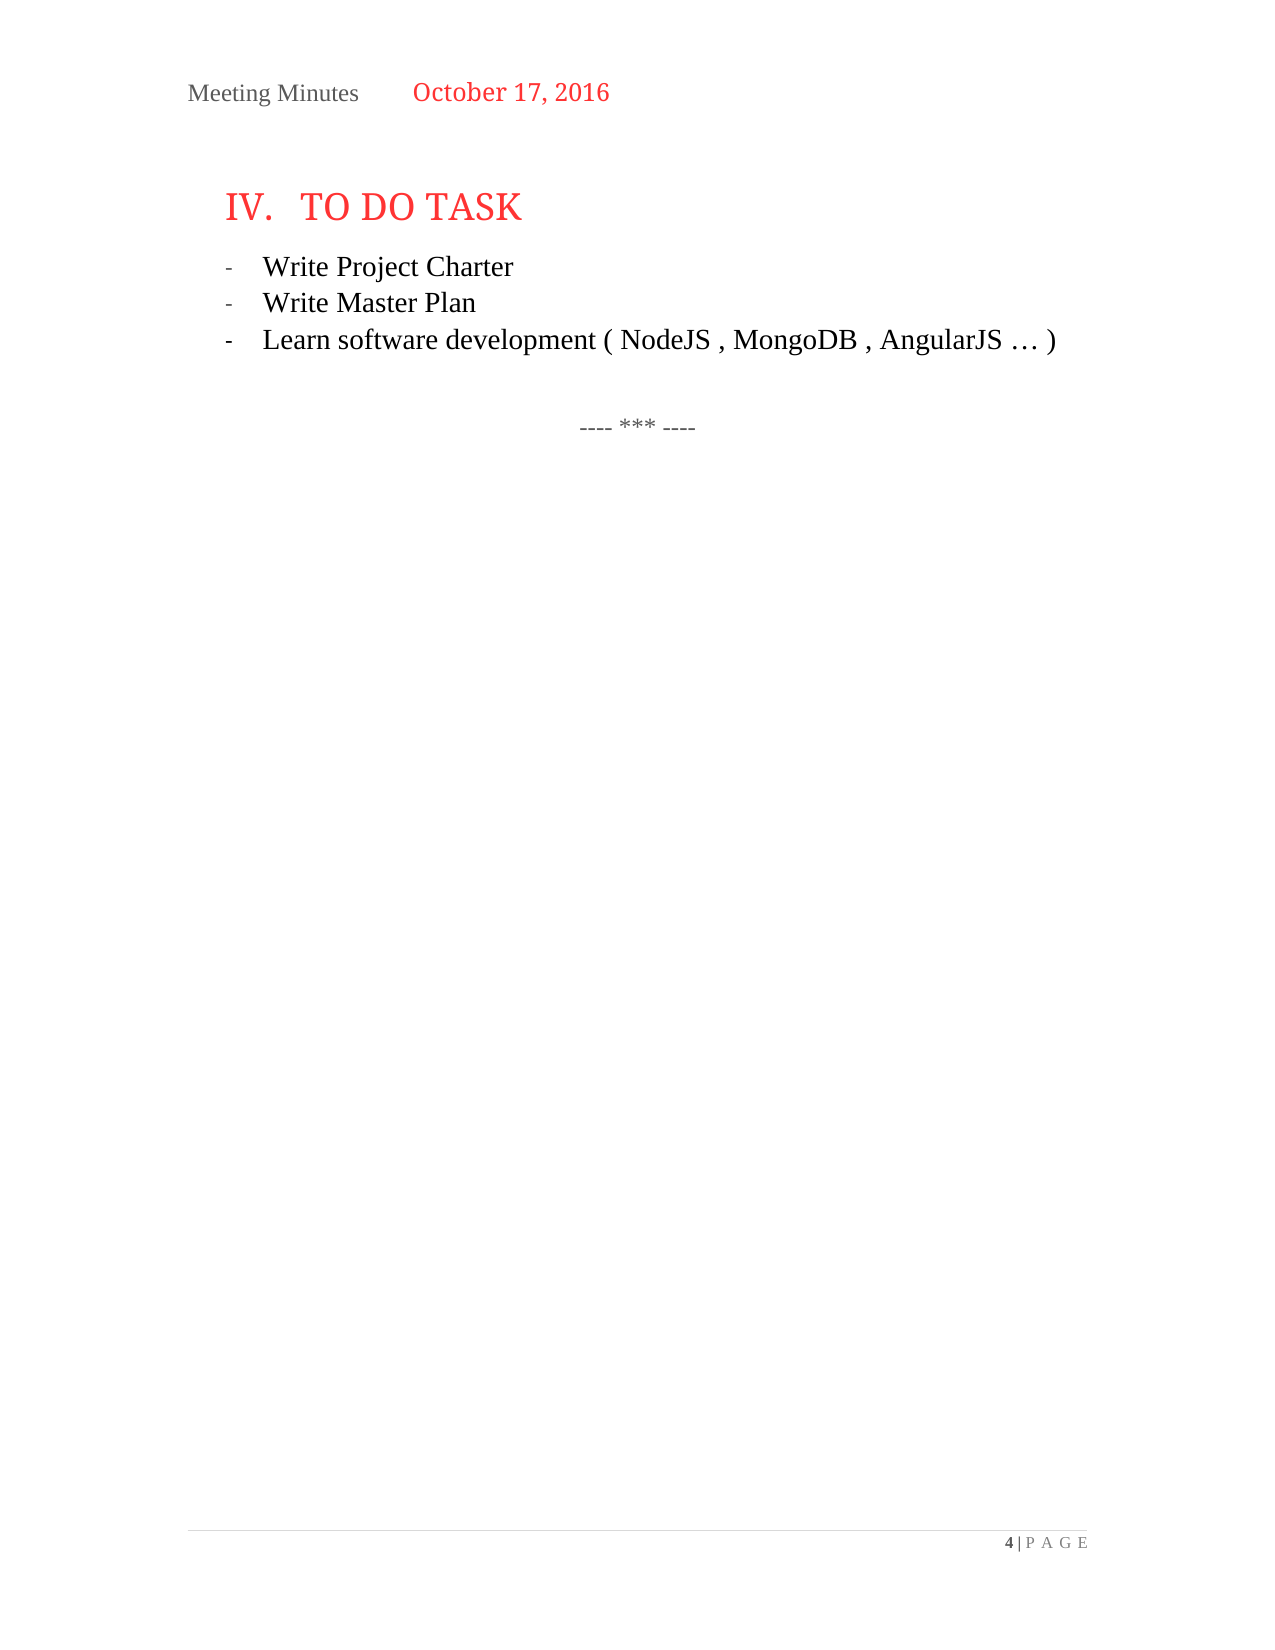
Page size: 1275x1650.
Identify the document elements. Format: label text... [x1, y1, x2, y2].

list Learn software development ( NodeJS , MongoDB , AngularJS … ) [225, 322, 1087, 356]
text ---- *** ---- [187, 380, 1087, 440]
list Write Project Charter [225, 249, 1087, 282]
list Write Master Plan [225, 286, 1087, 319]
subtitle To do task [225, 180, 1087, 231]
